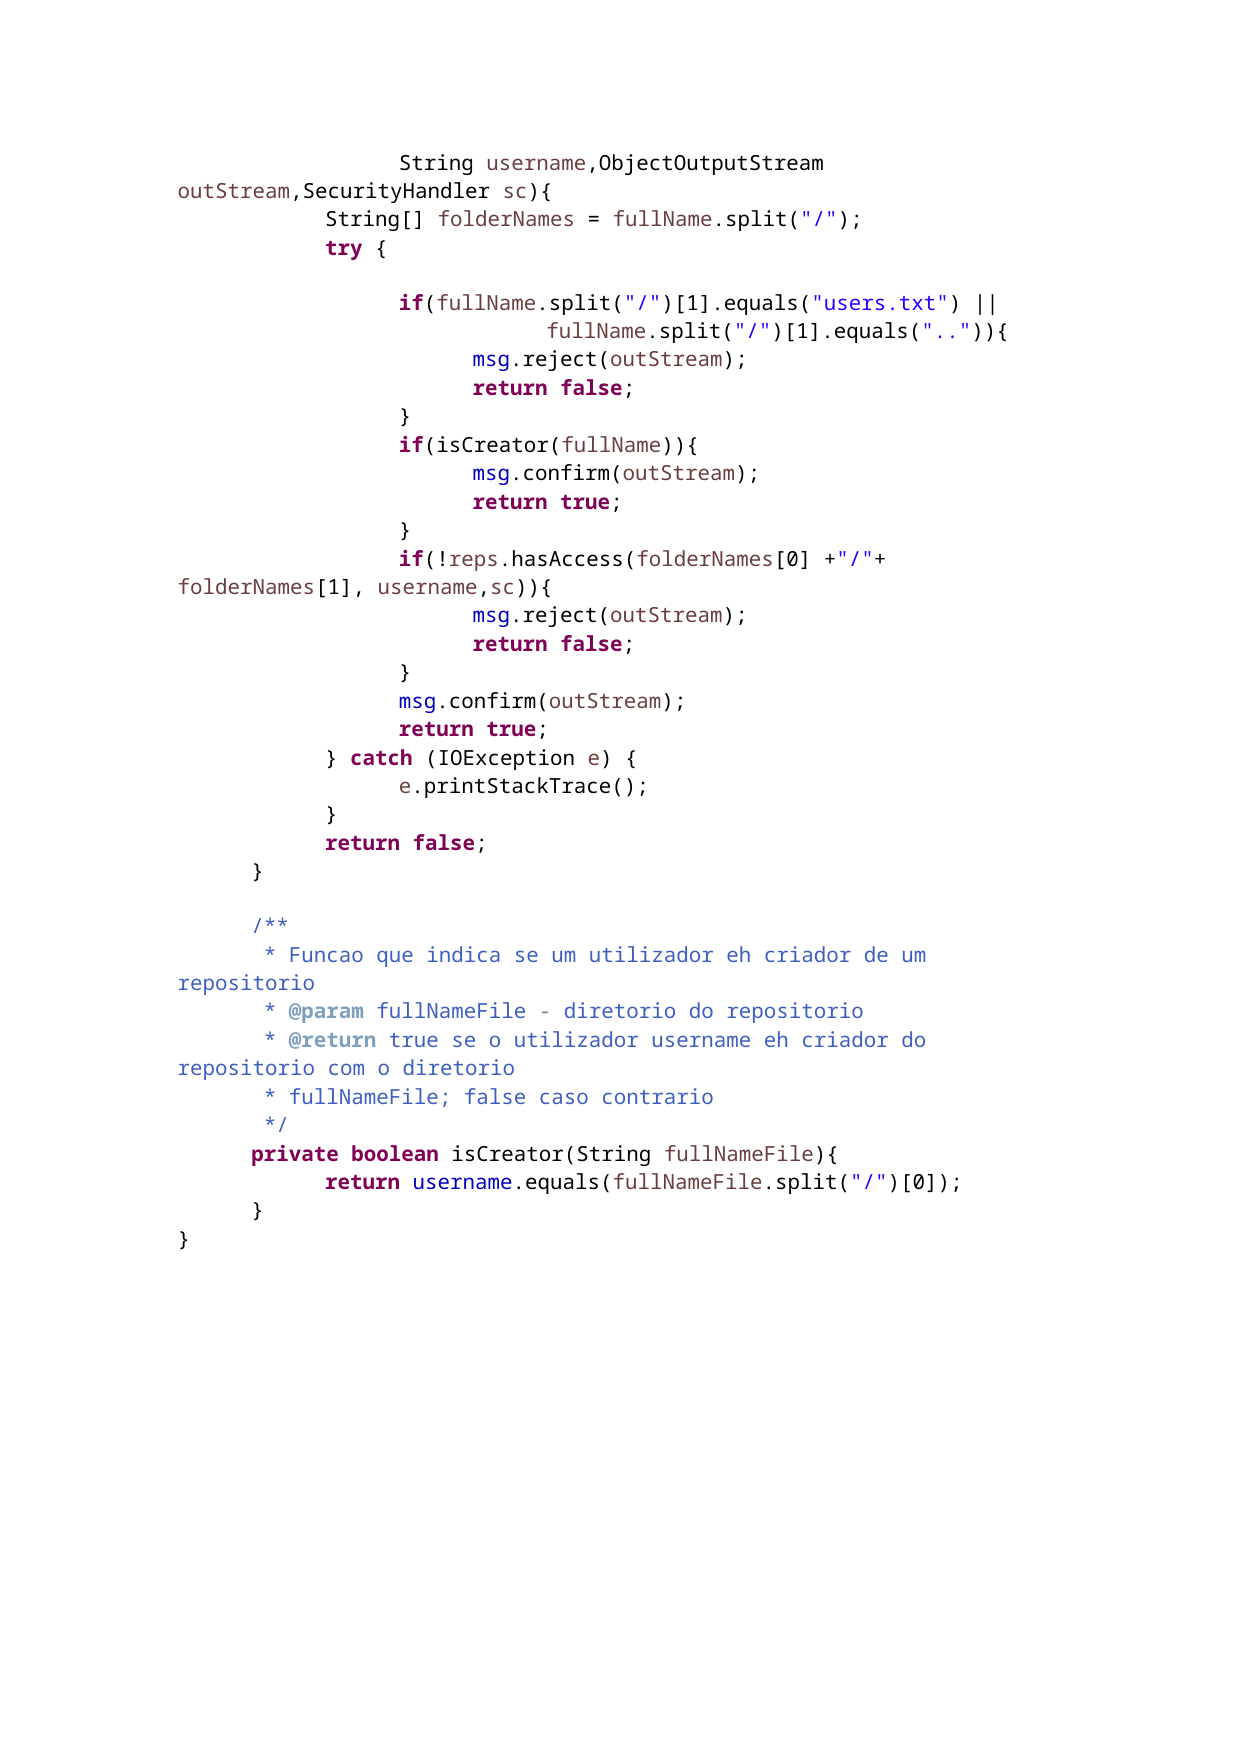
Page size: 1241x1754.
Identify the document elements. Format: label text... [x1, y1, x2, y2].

text msg.reject(outStream); [177, 601, 1063, 629]
text msg.confirm(outStream); [177, 686, 1063, 714]
text return true; [177, 487, 1063, 515]
text String username,ObjectOutputStream outStream,SecurityHandler sc){ [177, 148, 1063, 204]
text } [177, 515, 1063, 544]
text if(isCreator(fullName)){ [177, 430, 1063, 458]
text msg.reject(outStream); [177, 344, 1063, 373]
text msg.confirm(outStream); [177, 458, 1063, 487]
text } catch (IOException e) { [177, 743, 1063, 771]
text * fullNameFile; false caso contrario [177, 1082, 1063, 1110]
text return false; [177, 373, 1063, 401]
text private boolean isCreator(String fullNameFile){ [177, 1139, 1063, 1167]
text String[] folderNames = fullName.split("/"); [177, 204, 1063, 233]
text * @return true se o utilizador username eh criador do repositorio com o diretorio [177, 1025, 1063, 1082]
text } [177, 657, 1063, 686]
text } [177, 1224, 1063, 1252]
text } [177, 856, 1063, 885]
text /** [177, 911, 1063, 940]
text return false; [177, 629, 1063, 657]
text try { [177, 233, 1063, 261]
text return false; [177, 828, 1063, 856]
text * Funcao que indica se um utilizador eh criador de um repositorio [177, 940, 1063, 997]
text return true; [177, 714, 1063, 743]
text } [177, 799, 1063, 828]
text fullName.split("/")[1].equals("..")){ [177, 316, 1063, 344]
text */ [177, 1110, 1063, 1139]
text return username.equals(fullNameFile.split("/")[0]); [177, 1167, 1063, 1196]
text if(!reps.hasAccess(folderNames[0] +"/"+ folderNames[1], username,sc)){ [177, 544, 1063, 601]
text } [177, 1196, 1063, 1224]
text * @param fullNameFile - diretorio do repositorio [177, 997, 1063, 1025]
text e.printStackTrace(); [177, 771, 1063, 799]
text if(fullName.split("/")[1].equals("users.txt") || [177, 288, 1063, 316]
text } [177, 401, 1063, 430]
